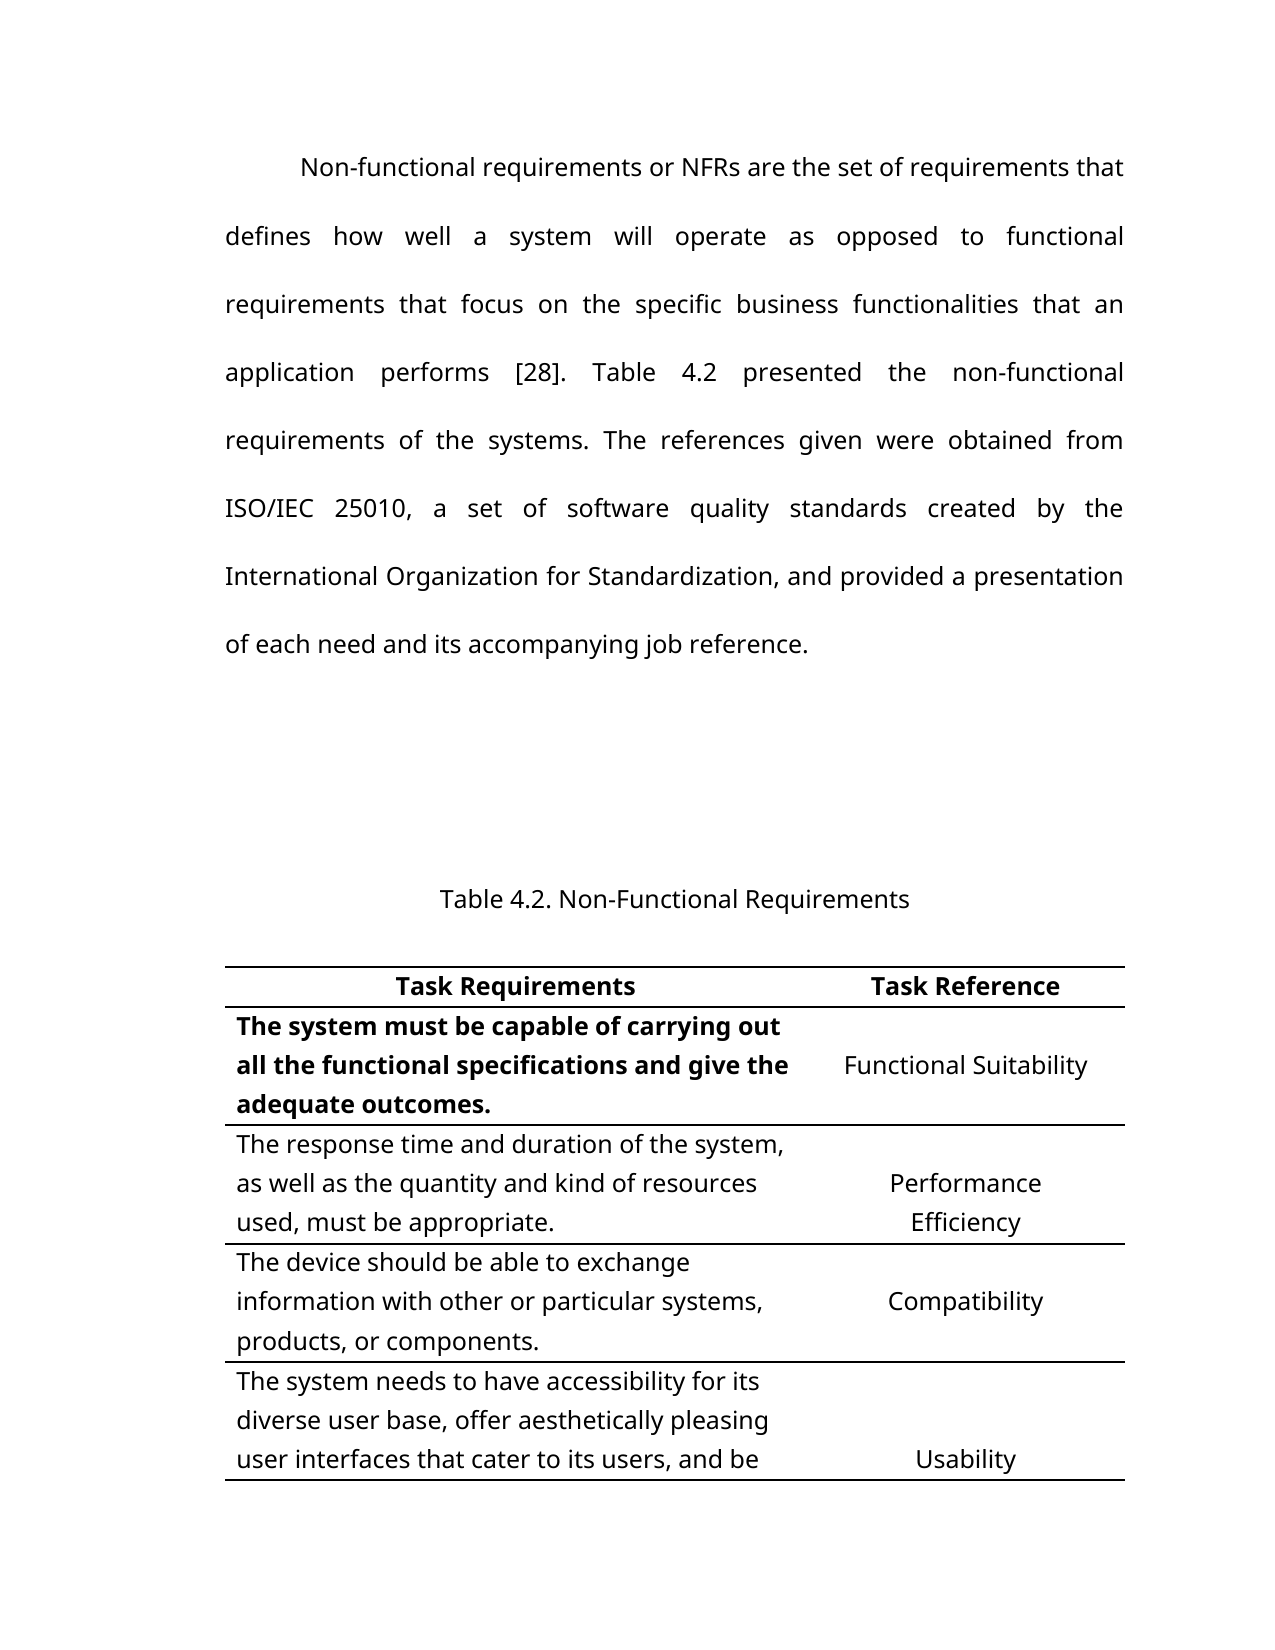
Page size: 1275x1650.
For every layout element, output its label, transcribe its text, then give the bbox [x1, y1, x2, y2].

table_cell The device should be able to exchange information with other or particular systems, products, or components. [225, 1245, 806, 1361]
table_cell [225, 1363, 806, 1479]
table_cell The system must be capable of carrying out all the functional specifications and give the adequate outcomes. [225, 1008, 806, 1124]
table_cell The response time and duration of the system, as well as the quantity and kind of resources used, must be appropriate. [225, 1126, 806, 1243]
text Non-functional requirements or NFRs are the set of requirements that defines how well a system will operate as opposed to functional requirements that focus on the specific business functionalities that an application performs [28]. Table 4.2 presented the non-functional requirements of the systems. The references given were obtained from ISO/IEC 25010, a set of software quality standards created by the International Organization for Standardization, and provided a presentation of each need and its accompanying job reference. [225, 150, 1125, 661]
table_cell Usability [806, 1363, 1125, 1479]
table_cell Functional Suitability [806, 1008, 1125, 1124]
text Table 4.2. Non-Functional Requirements [225, 881, 1125, 915]
table_cell Performance Efficiency [806, 1126, 1125, 1243]
table_cell Compatibility [806, 1245, 1125, 1361]
table_header Task Requirements [225, 968, 806, 1006]
table_header Task Reference [806, 968, 1125, 1006]
